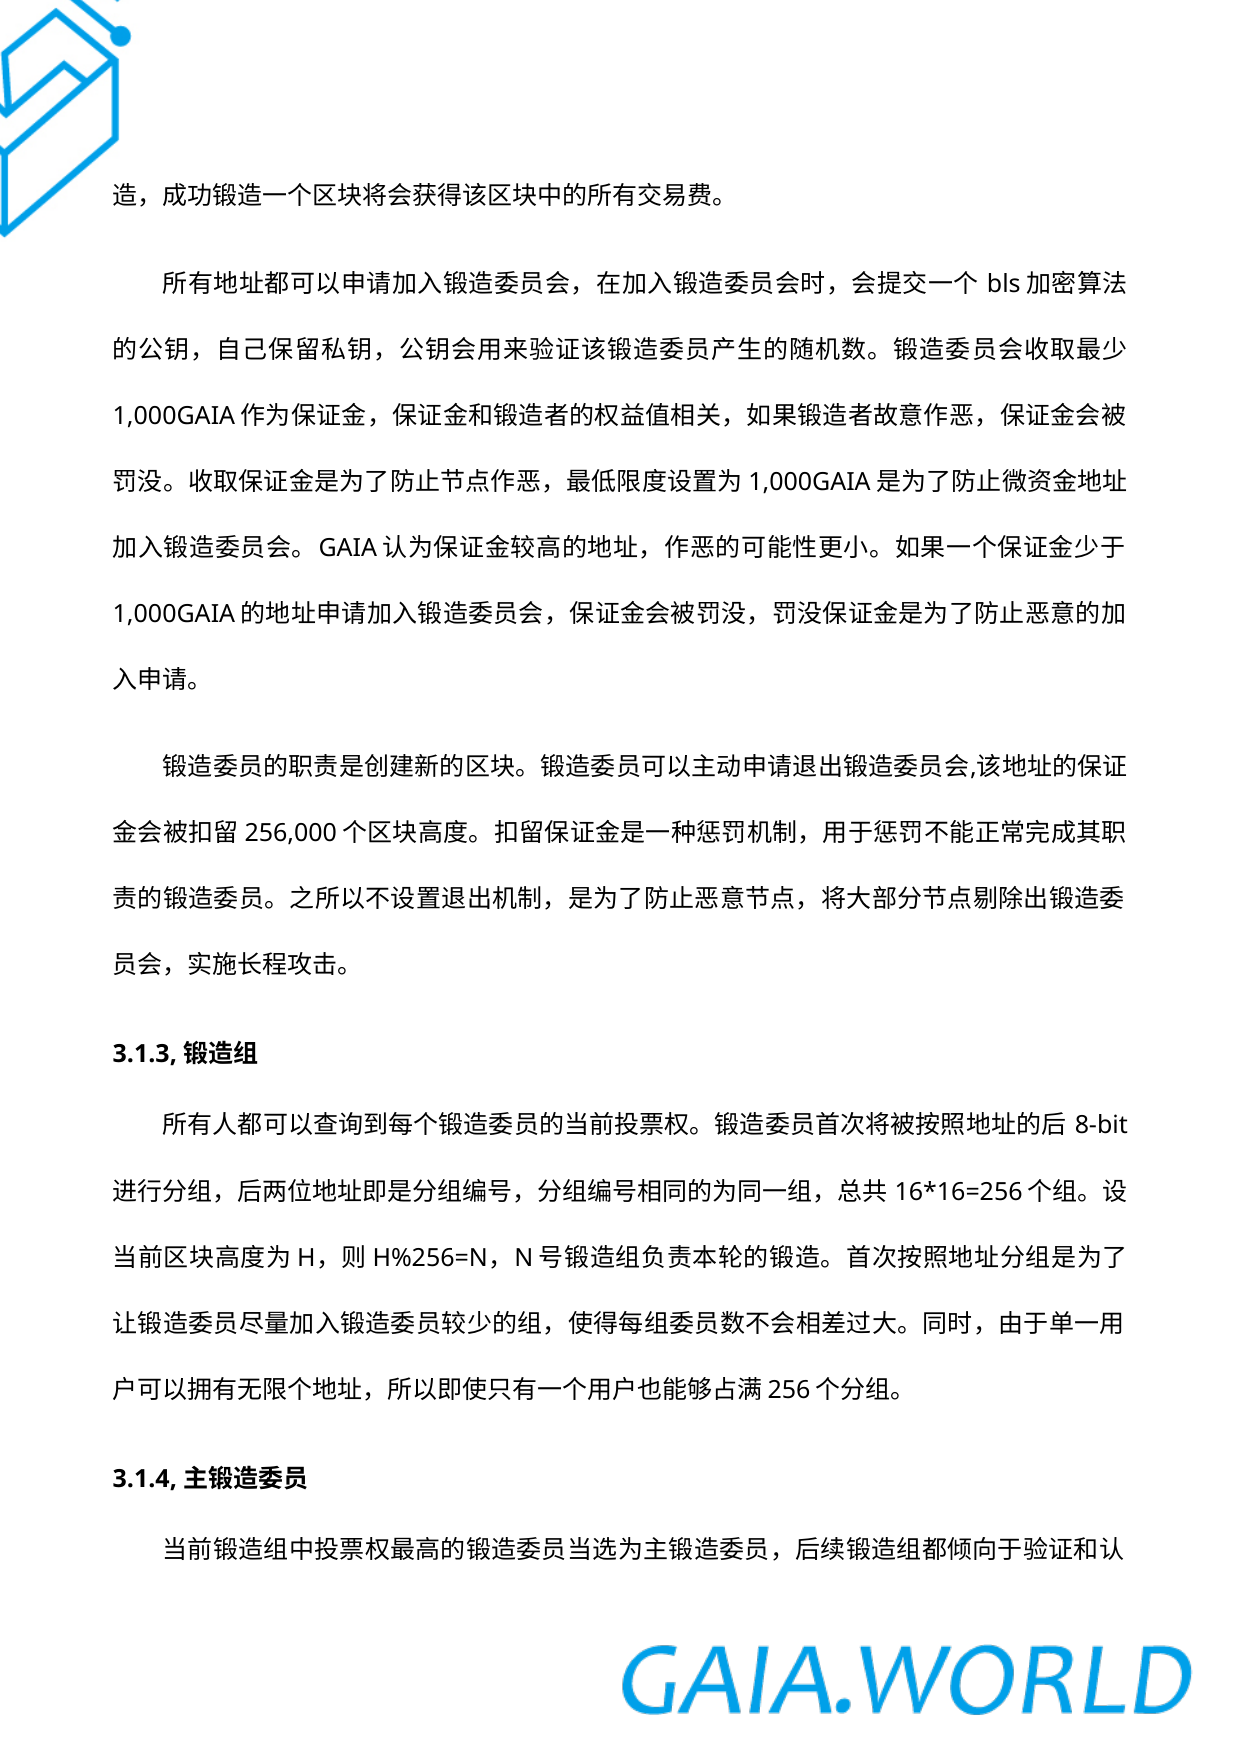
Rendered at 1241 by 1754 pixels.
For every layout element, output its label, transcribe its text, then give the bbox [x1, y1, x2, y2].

list 所有人都可以查询到每个锻造委员的当前投票权。锻造委员首次将被按照地址的后8-bit进行分组，后两位地址即是分组编号，分组编号相同的为同一组，总共16*16=256个组。设当前区块高度为H，则H%256=N，N号锻造组负责本轮的锻造。首次按照地址分组是为了让锻造委员尽量加入锻造委员较少的组，使得每组委员数不会相差过大。同时，由于单一用户可以拥有无限个地址，所以即使只有一个用户也能够占满256个分组。 [112, 1101, 1128, 1409]
picture [0, 71, 81, 148]
picture [0, 0, 194, 254]
picture [8, 67, 112, 224]
list 所有地址都可以申请加入锻造委员会，在加入锻造委员会时，会提交一个bls加密算法的公钥，自己保留私钥，公钥会用来验证该锻造委员产生的随机数。锻造委员会收取最少1,000GAIA作为保证金，保证金和锻造者的权益值相关，如果锻造者故意作恶，保证金会被罚没。收取保证金是为了防止节点作恶，最低限度设置为1,000GAIA是为了防止微资金地址加入锻造委员会。GAIA认为保证金较高的地址，作恶的可能性更小。如果一个保证金少于1,000GAIA的地址申请加入锻造委员会，保证金会被罚没，罚没保证金是为了防止恶意的加入申请。 [112, 259, 1128, 699]
picture [593, 1606, 1217, 1753]
list 锻造委员会是区块链的一个基础底层模块，其中包括一个拥有创建区块权利的地址的集合。集合中的每一个地址都是一个锻造委员，每个锻造委员都有机会创建区块。为了激励锻造，成功锻造一个区块将会获得该区块中的所有交易费。 [112, 172, 1128, 216]
text 3.1.3, 锻造组 [112, 1030, 1128, 1074]
picture [8, 18, 107, 103]
list 锻造委员的职责是创建新的区块。锻造委员可以主动申请退出锻造委员会,该地址的保证金会被扣留256,000个区块高度。扣留保证金是一种惩罚机制，用于惩罚不能正常完成其职责的锻造委员。之所以不设置退出机制，是为了防止恶意节点，将大部分节点剔除出锻造委员会，实施长程攻击。 [112, 743, 1128, 985]
list 当前锻造组中投票权最高的锻造委员当选为主锻造委员，后续锻造组都倾向于验证和认同主锻造委员锻造的区块。 [112, 1526, 1128, 1570]
text 3.1.4, 主锻造委员 [112, 1454, 1128, 1499]
